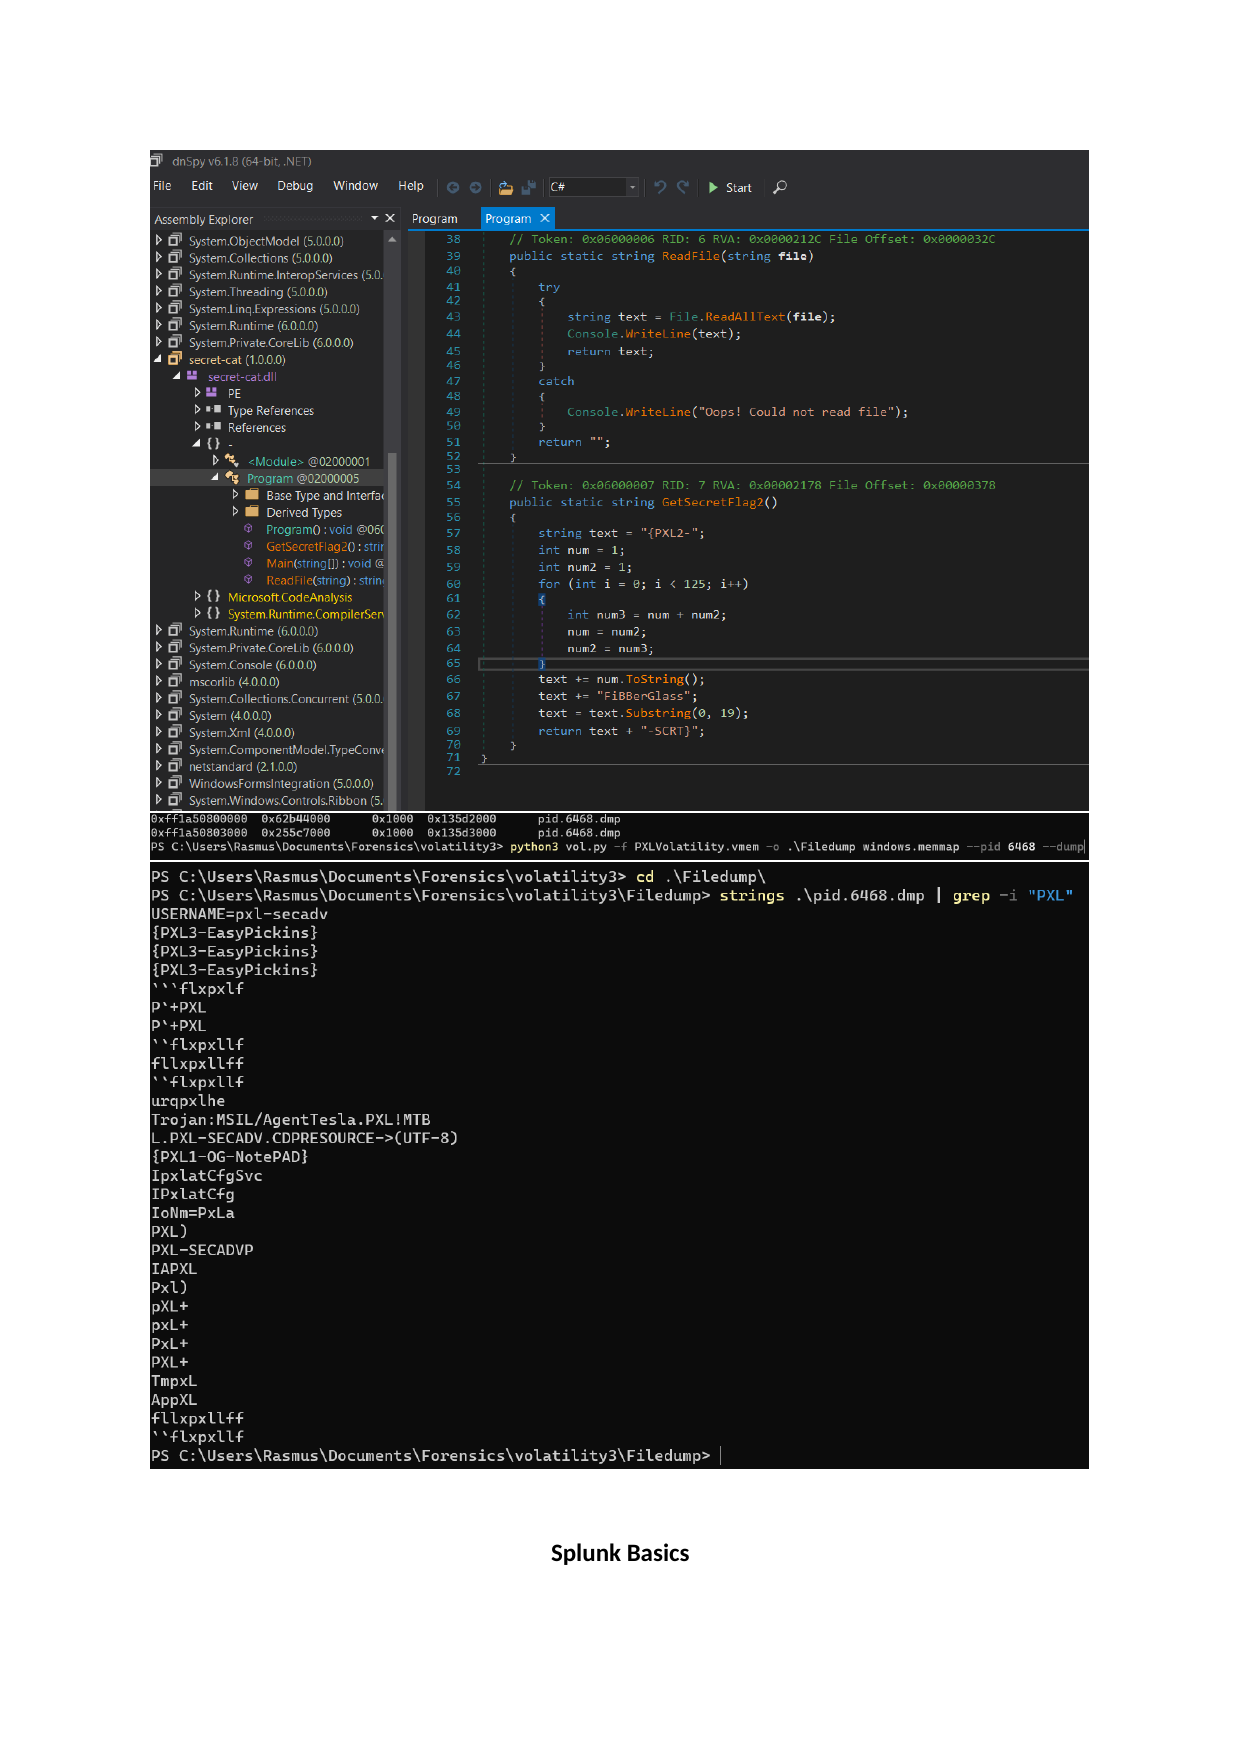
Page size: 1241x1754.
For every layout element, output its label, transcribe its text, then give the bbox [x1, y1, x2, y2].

text Splunk Basics [150, 1537, 1090, 1567]
picture [150, 862, 1089, 1469]
picture [150, 813, 1089, 860]
picture [150, 150, 1089, 811]
